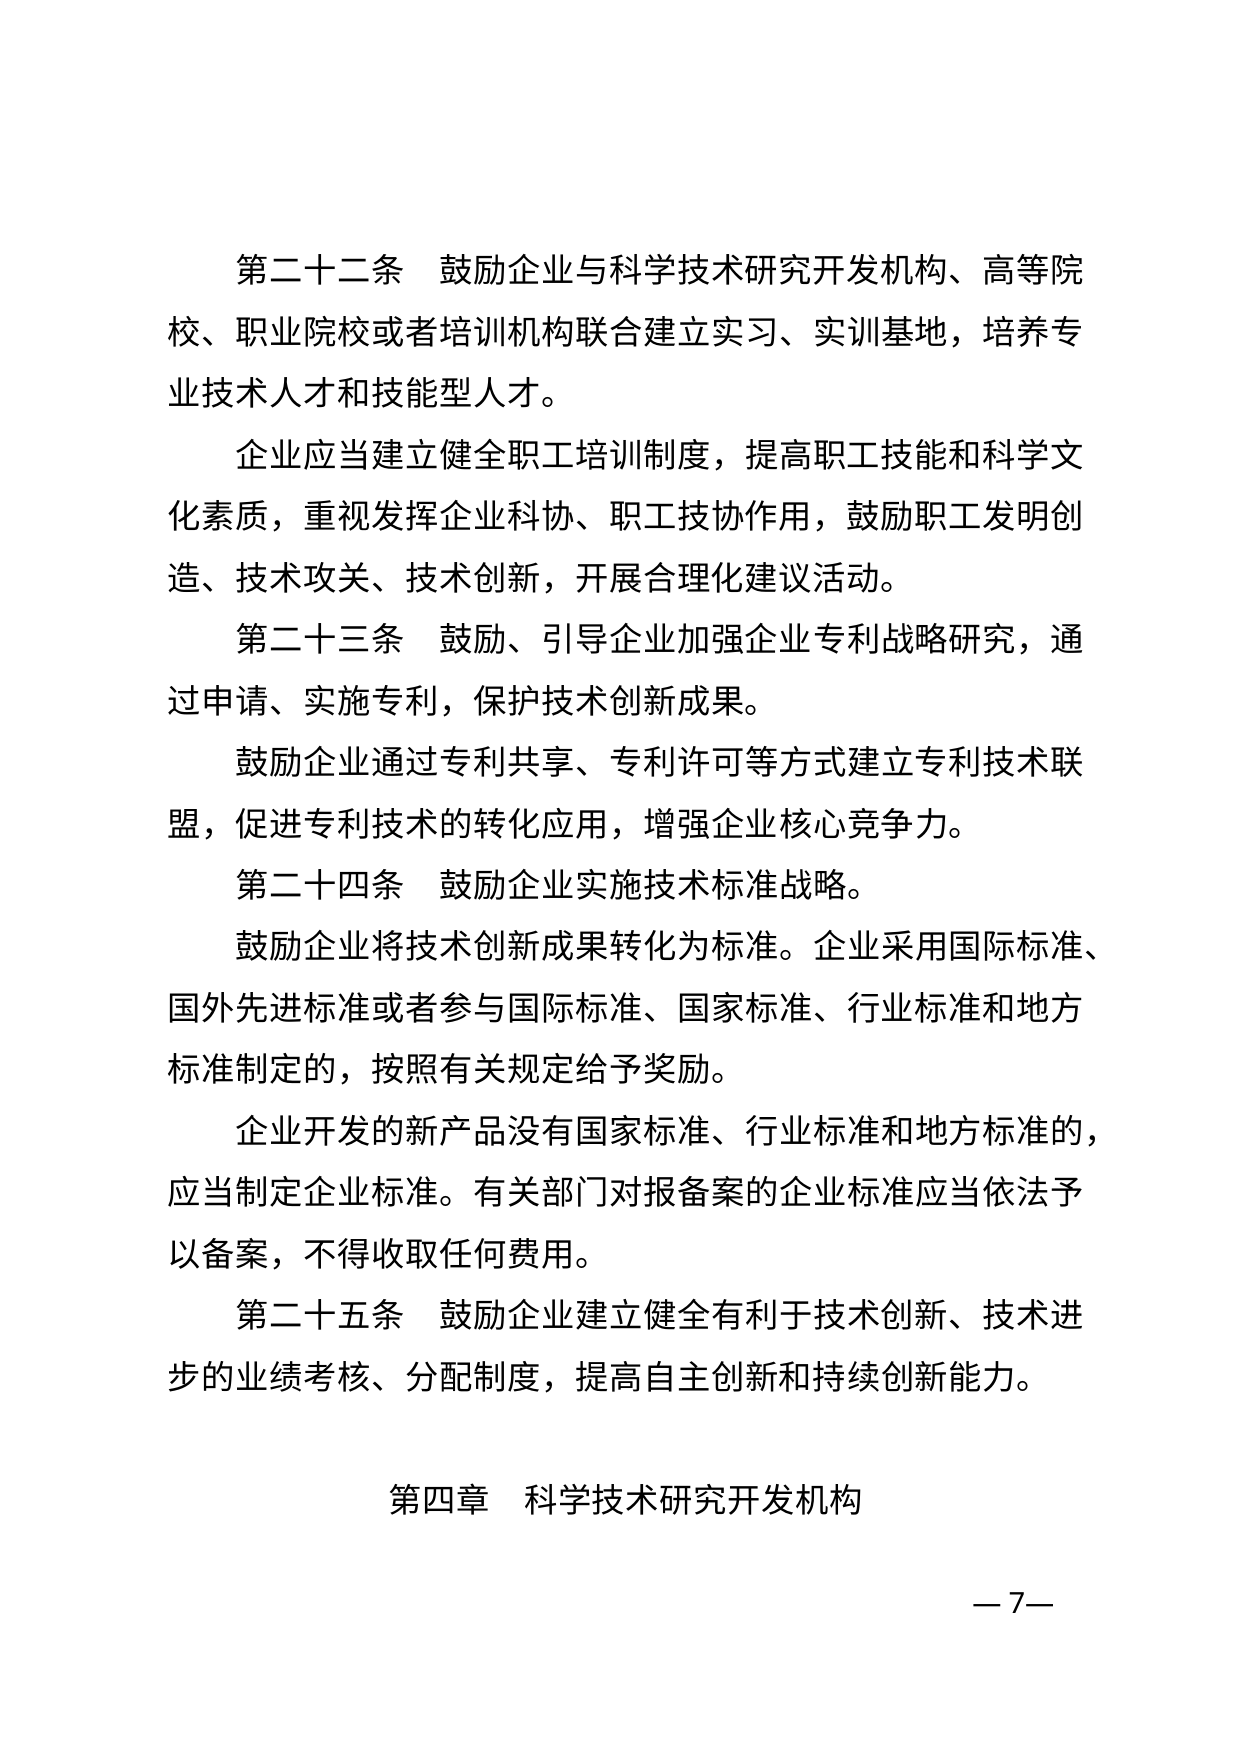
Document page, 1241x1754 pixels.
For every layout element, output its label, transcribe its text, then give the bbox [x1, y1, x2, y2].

text 鼓励企业将技术创新成果转化为标准。企业采用国际标准、国外先进标准或者参与国际标准、国家标准、行业标准和地方标准制定的，按照有关规定给予奖励。 [168, 914, 1084, 1098]
text 鼓励企业通过专利共享、专利许可等方式建立专利技术联盟，促进专利技术的转化应用，增强企业核心竞争力。 [168, 729, 1084, 852]
text 第四章 科学技术研究开发机构 [168, 1467, 1084, 1528]
text 第二十二条 鼓励企业与科学技术研究开发机构、高等院校、职业院校或者培训机构联合建立实习、实训基地，培养专业技术人才和技能型人才。 [168, 238, 1084, 422]
text 第二十三条 鼓励、引导企业加强企业专利战略研究，通过申请、实施专利，保护技术创新成果。 [168, 606, 1084, 729]
text 企业应当建立健全职工培训制度，提高职工技能和科学文化素质，重视发挥企业科协、职工技协作用，鼓励职工发明创造、技术攻关、技术创新，开展合理化建议活动。 [168, 422, 1084, 606]
text 第二十五条 鼓励企业建立健全有利于技术创新、技术进步的业绩考核、分配制度，提高自主创新和持续创新能力。 [168, 1282, 1084, 1405]
text 第二十四条 鼓励企业实施技术标准战略。 [168, 852, 1084, 914]
text 企业开发的新产品没有国家标准、行业标准和地方标准的，应当制定企业标准。有关部门对报备案的企业标准应当依法予以备案，不得收取任何费用。 [168, 1098, 1084, 1282]
